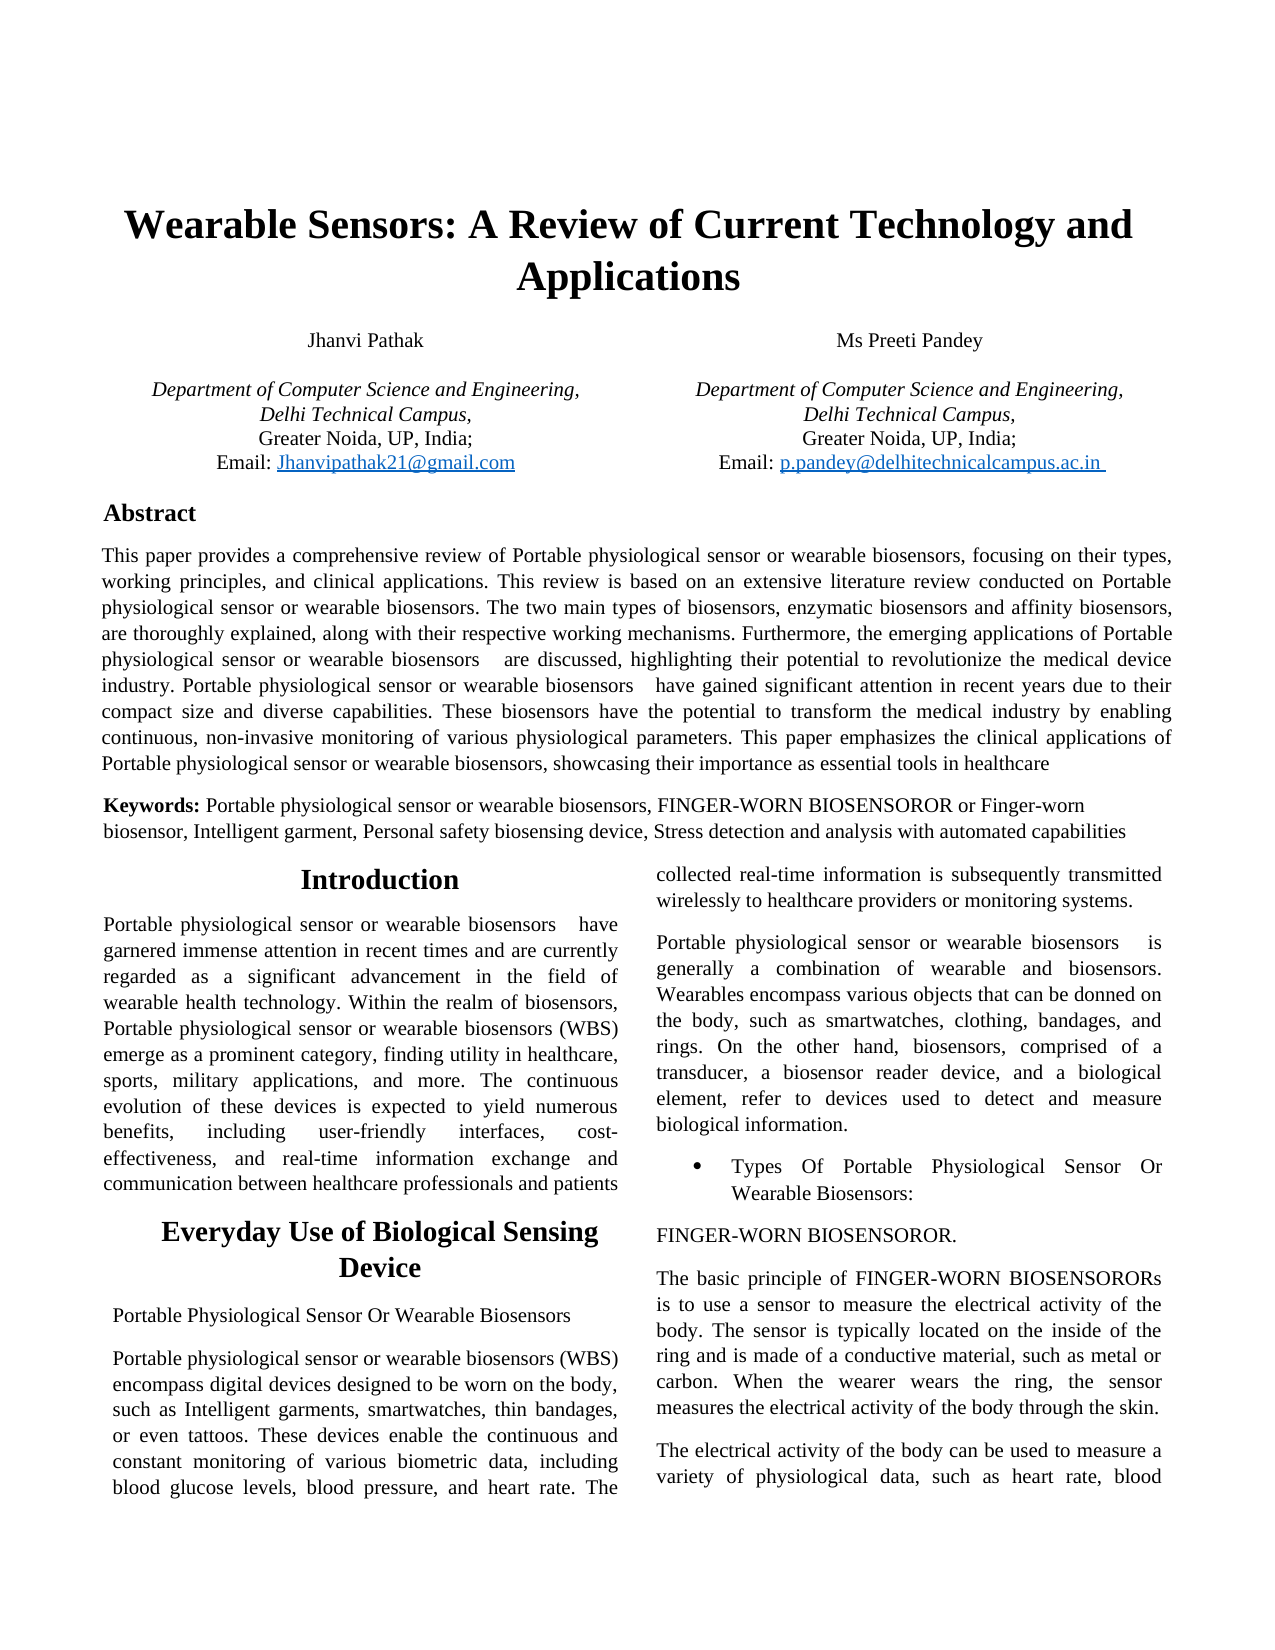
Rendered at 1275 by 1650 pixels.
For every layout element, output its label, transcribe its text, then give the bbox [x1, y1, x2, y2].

text Delhi Technical Campus, [112, 401, 619, 426]
text Department of Computer Science and Engineering, [656, 377, 1162, 401]
text This paper provides a comprehensive review of Portable physiological sensor or wearable biosensors, focusing on their types, working principles, and clinical applications. This review is based on an extensive literature review conducted on Portable physiological sensor or wearable biosensors. The two main types of biosensors, enzymatic biosensors and affinity biosensors, are thoroughly explained, along with their respective working mechanisms. Furthermore, the emerging applications of Portable physiological sensor or wearable biosensors are discussed, highlighting their potential to revolutionize the medical device industry. Portable physiological sensor or wearable biosensors have gained significant attention in recent years due to their compact size and diverse capabilities. These biosensors have the potential to transform the medical industry by enabling continuous, non-invasive monitoring of various physiological parameters. This paper emphasizes the clinical applications of Portable physiological sensor or wearable biosensors, showcasing their importance as essential tools in healthcare [101, 543, 1174, 775]
list Types Of Portable Physiological Sensor Or Wearable Biosensors: [694, 1154, 1162, 1204]
text Ms Preeti Pandey [656, 328, 1162, 352]
text Portable physiological sensor or wearable biosensors is generally a combination of wearable and biosensors. Wearables encompass various objects that can be donned on the body, such as smartwatches, clothing, bandages, and rings. On the other hand, biosensors, comprised of a transducer, a biosensor reader device, and a biological element, refer to devices used to detect and measure biological information. [656, 930, 1162, 1136]
text Greater Noida, UP, India; [112, 426, 619, 449]
text FINGER-WORN BIOSENSOROR. [656, 1223, 1162, 1247]
text Abstract [103, 498, 1162, 526]
text Delhi Technical Campus, [656, 401, 1162, 426]
text Portable physiological sensor or wearable biosensors have garnered immense attention in recent times and are currently regarded as a significant advancement in the field of wearable health technology. Within the realm of biosensors, Portable physiological sensor or wearable biosensors (WBS) emerge as a prominent category, finding utility in healthcare, sports, military applications, and more. The continuous evolution of these devices is expected to yield numerous benefits, including user-friendly interfaces, cost-effectiveness, and real-time information exchange and communication between healthcare professionals and patients [103, 912, 619, 1195]
text Introduction [141, 862, 619, 895]
text Greater Noida, UP, India; [656, 426, 1162, 449]
text Department of Computer Science and Engineering, [112, 377, 619, 401]
text Email: Jhanvipathak21@gmail.com [112, 449, 619, 474]
text Keywords: Portable physiological sensor or wearable biosensors, FINGER-WORN BIOSENSOROR or Finger-worn biosensor, Intelligent garment, Personal safety biosensing device, Stress detection and analysis with automated capabilities [103, 793, 1162, 843]
text Everyday Use of Biological Sensing Device [141, 1214, 619, 1284]
list Wearable Sensors: A Review of Current Technology and Applications [83, 200, 1174, 299]
text Portable physiological sensor or wearable biosensors (WBS) encompass digital devices designed to be worn on the body, such as Intelligent garments, smartwatches, thin bandages, or even tattoos. These devices enable the continuous and constant monitoring of various biometric data, including blood glucose levels, blood pressure, and heart rate. The collected real-time information is subsequently transmitted wirelessly to healthcare providers or monitoring systems. [112, 1346, 619, 1499]
text Jhanvi Pathak [112, 328, 619, 352]
text Email: p.pandey@delhitechnicalcampus.ac.in [656, 449, 1162, 474]
text Portable Physiological Sensor Or Wearable Biosensors [112, 1303, 619, 1327]
text The basic principle of FINGER-WORN BIOSENSORORs is to use a sensor to measure the electrical activity of the body. The sensor is typically located on the inside of the ring and is made of a conductive material, such as metal or carbon. When the wearer wears the ring, the sensor measures the electrical activity of the body through the skin. [656, 1266, 1162, 1419]
